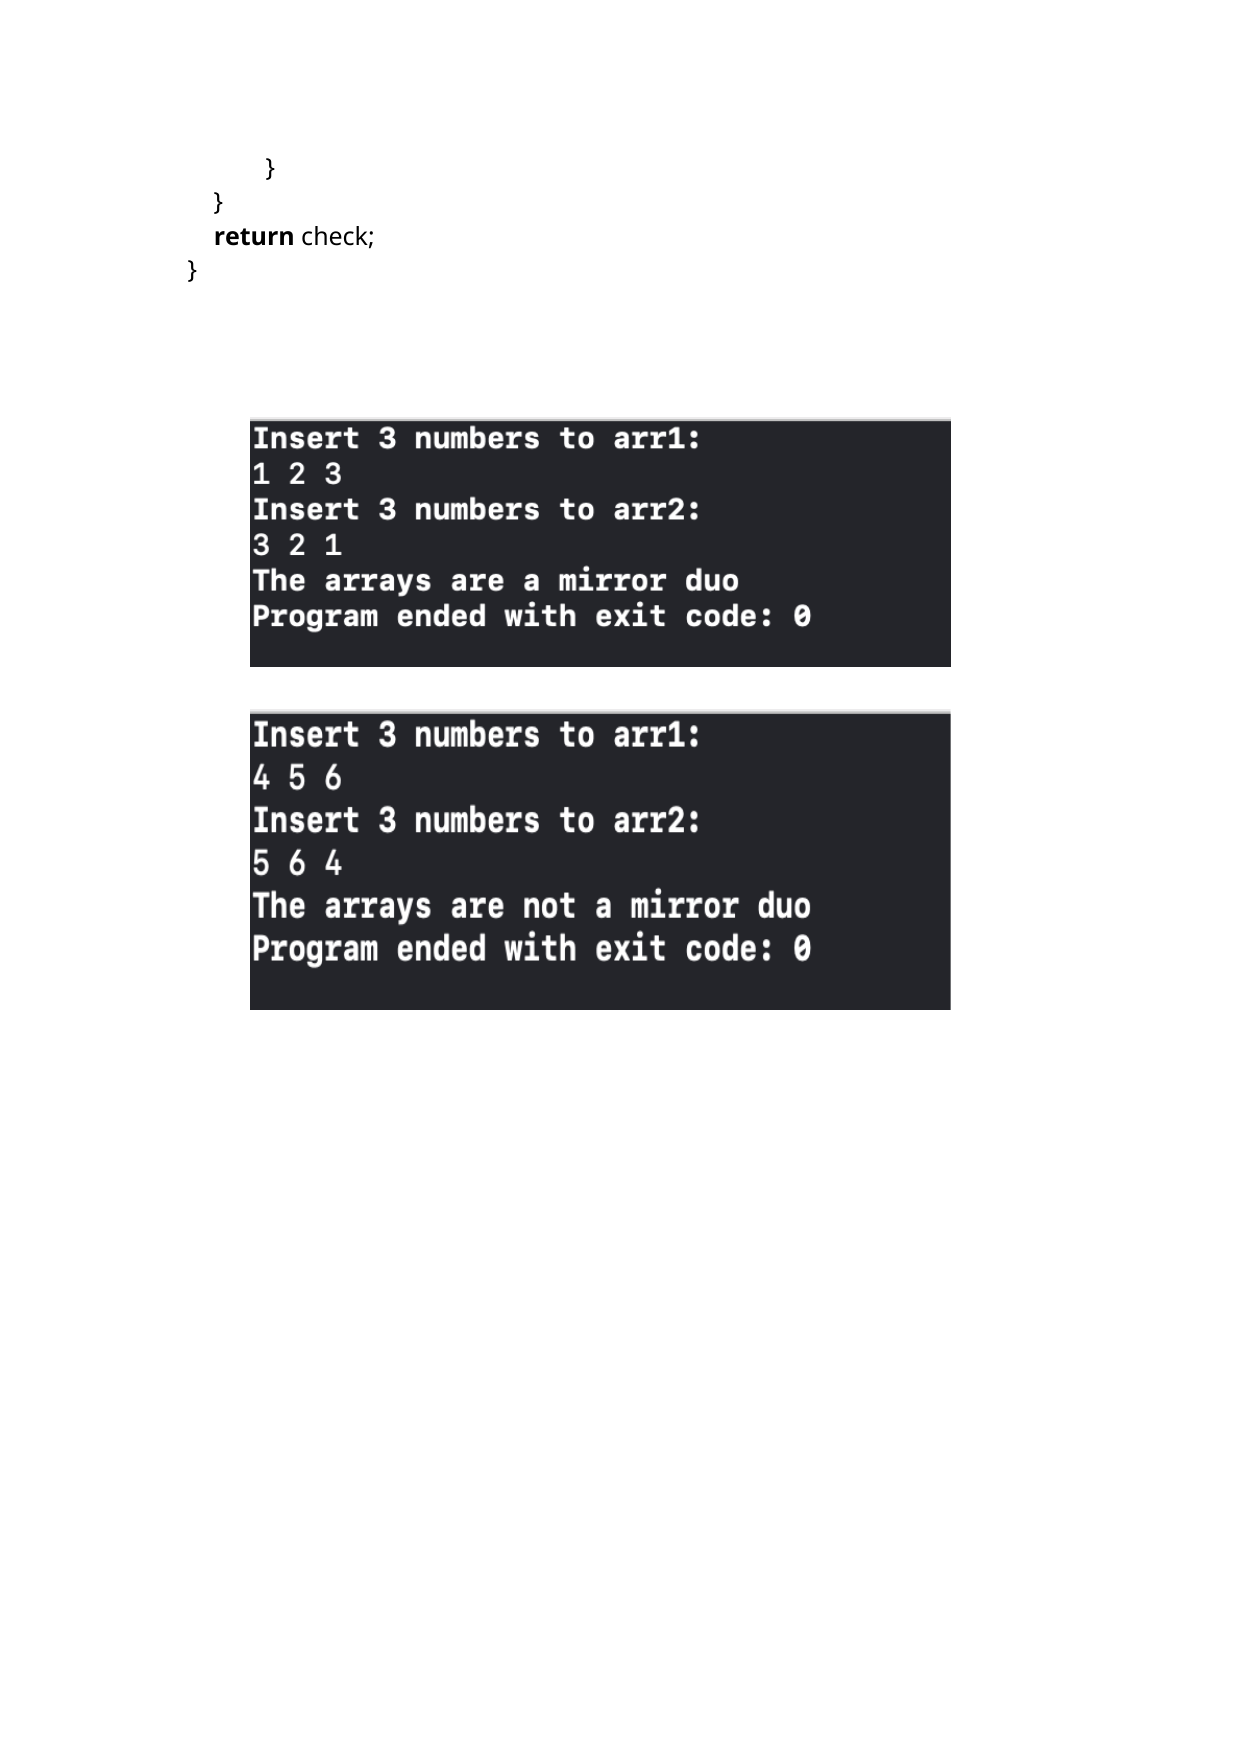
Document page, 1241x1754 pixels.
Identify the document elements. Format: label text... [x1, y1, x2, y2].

text } [187, 252, 1053, 286]
picture [248, 709, 950, 1009]
text return check; [187, 218, 1053, 252]
text } [187, 150, 1053, 184]
picture [248, 417, 951, 666]
text } [187, 184, 1053, 218]
